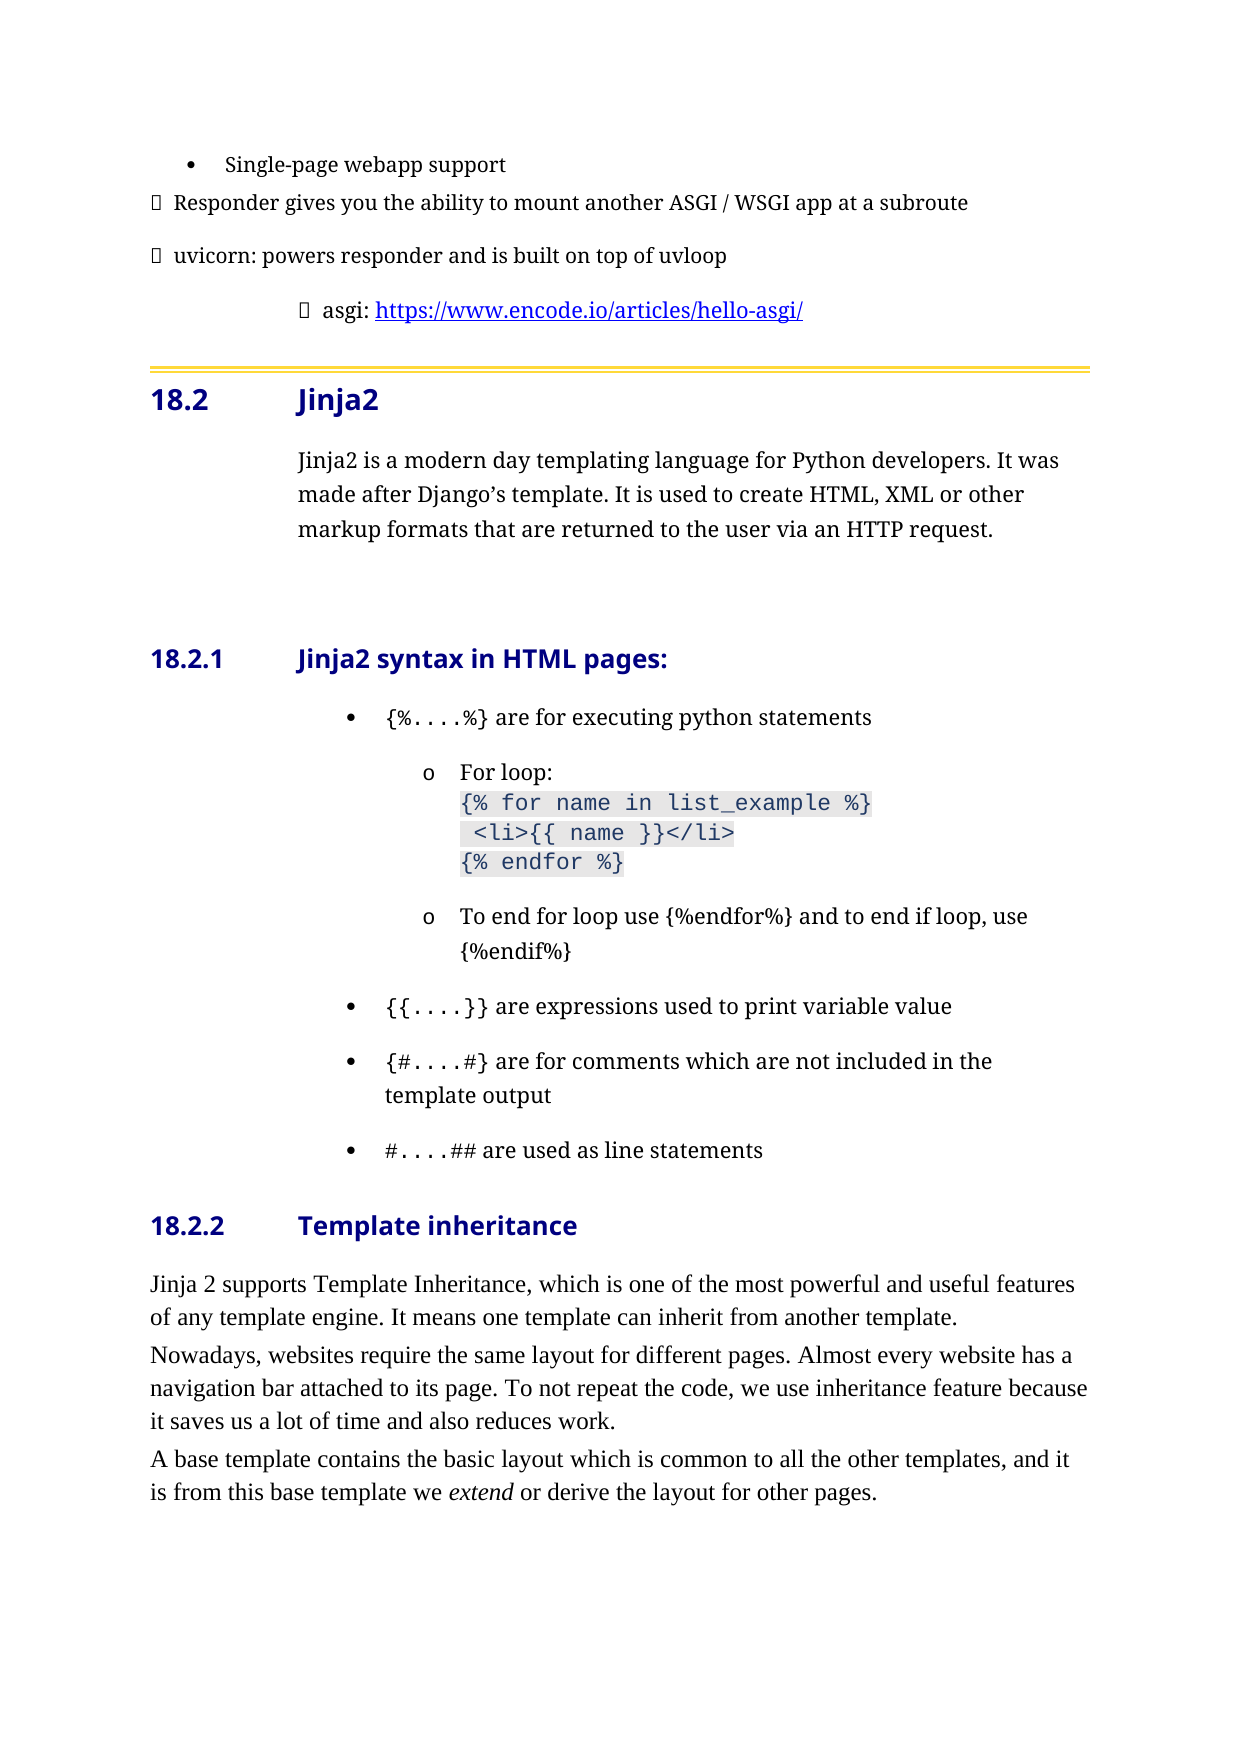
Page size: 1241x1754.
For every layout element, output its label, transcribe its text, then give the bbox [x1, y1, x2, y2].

text Jinja2 is a modern day templating language for Python developers. It was made after Django’s template. It is used to create HTML, XML or other markup formats that are returned to the user via an HTTP request. [298, 445, 1090, 543]
list To end for loop use {%endfor%} and to end if loop, use {%endif%} [422, 901, 1090, 965]
subtitle Template inheritance [150, 1207, 1090, 1243]
text  Responder gives you the ability to mount another ASGI / WSGI app at a subroute [150, 188, 1090, 216]
text Jinja 2 supports Template Inheritance, which is one of the most powerful and useful features of any template engine. It means one template can inherit from another template. [150, 1269, 1090, 1331]
text  uvicorn: powers responder and is built on top of uvloop [150, 241, 1090, 269]
subtitle Jinja2 syntax in HTML pages: [150, 640, 1090, 676]
text A base template contains the basic layout which is common to all the other templates, and it is from this base template we extend or derive the layout for other pages. [150, 1444, 1090, 1506]
list {%....%} are for executing python statements [347, 702, 1090, 732]
list {{....}} are expressions used to print variable value [347, 991, 1090, 1021]
list Single-page webapp support [187, 150, 1090, 178]
list #....## are used as line statements [347, 1135, 1090, 1165]
text  asgi: https://www.encode.io/articles/hello-asgi/ [298, 294, 1090, 324]
text Nowadays, websites require the same layout for different pages. Almost every website has a navigation bar attached to its page. To not repeat the code, we use inheritance feature because it saves us a lot of time and also reduces work. [150, 1340, 1090, 1435]
list {#....#} are for comments which are not included in the template output [347, 1046, 1090, 1110]
list For loop: {% for name in list_example %} <li>{{ name }}</li> {% endfor %} [422, 757, 1090, 877]
subtitle Jinja2 [150, 373, 1090, 418]
